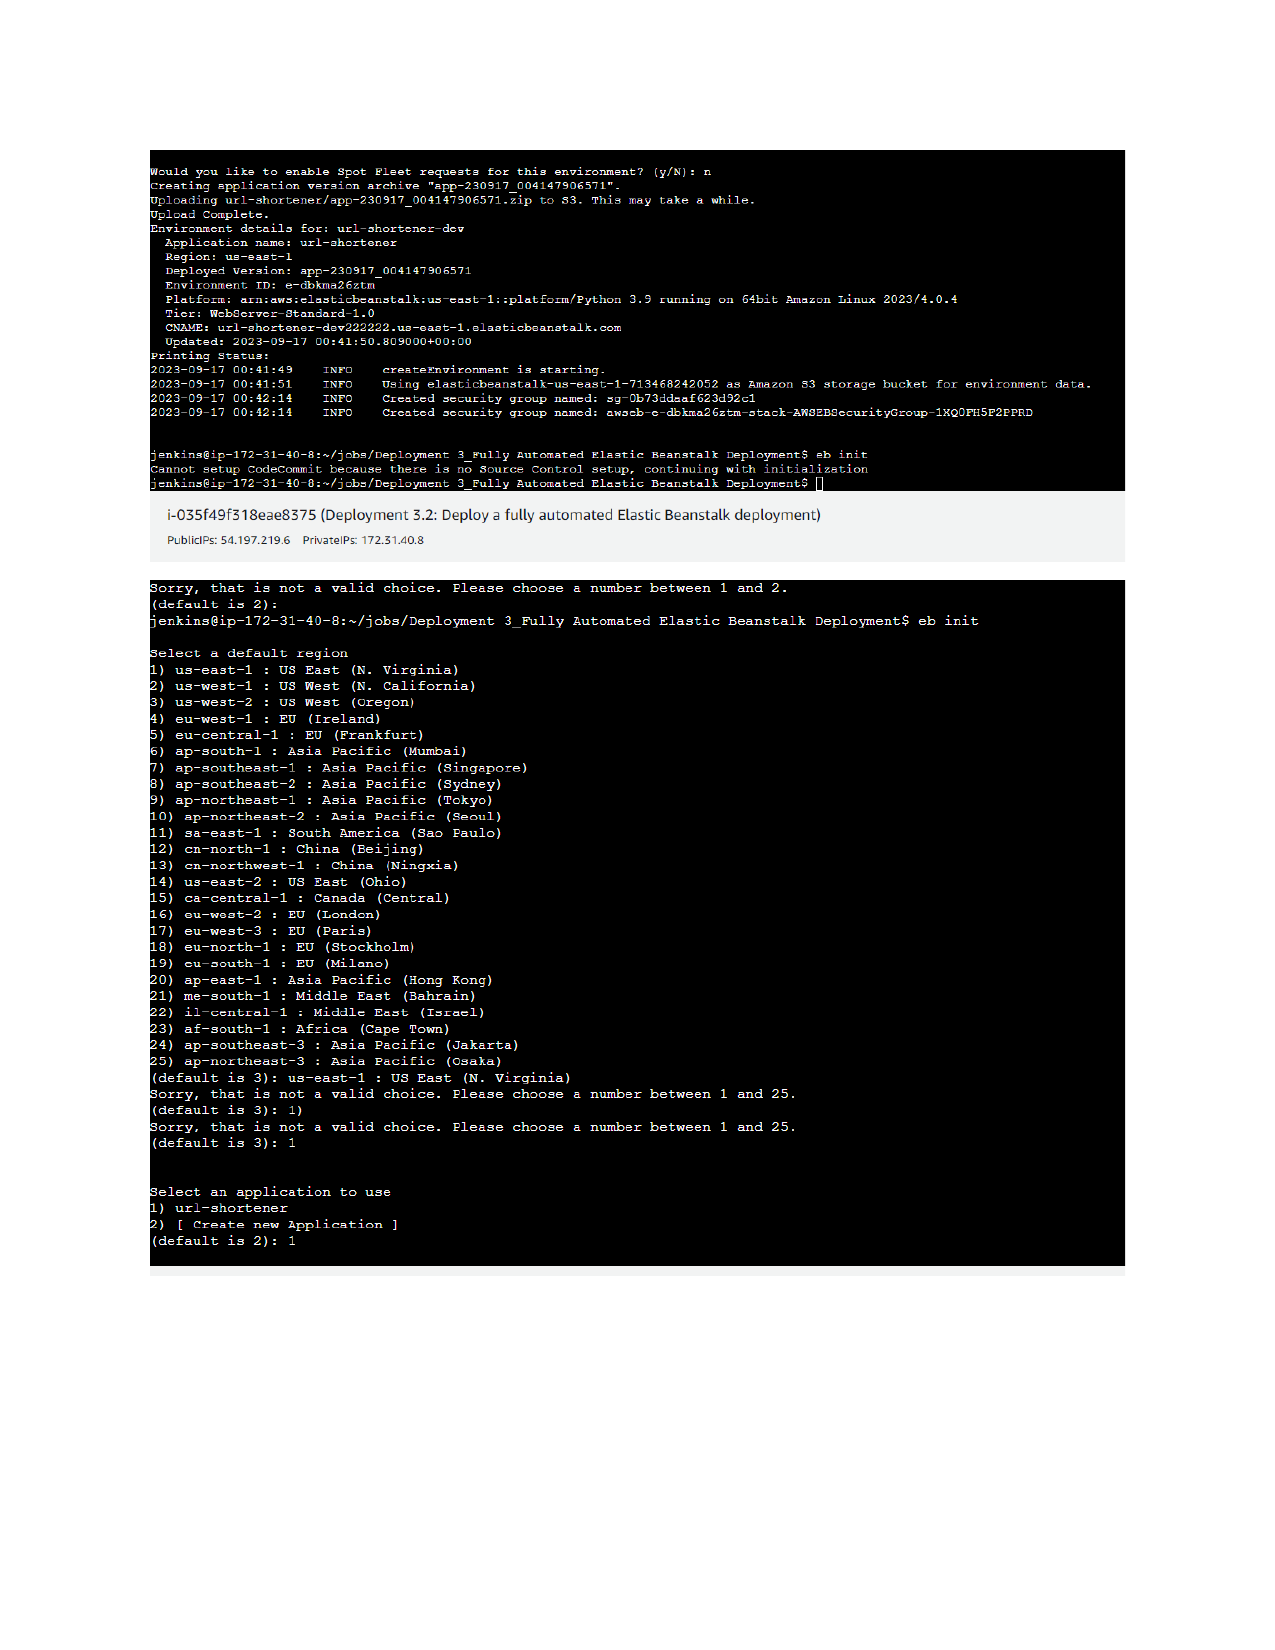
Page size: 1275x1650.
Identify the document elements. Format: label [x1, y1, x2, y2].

picture [150, 150, 1125, 562]
picture [150, 580, 1125, 1276]
